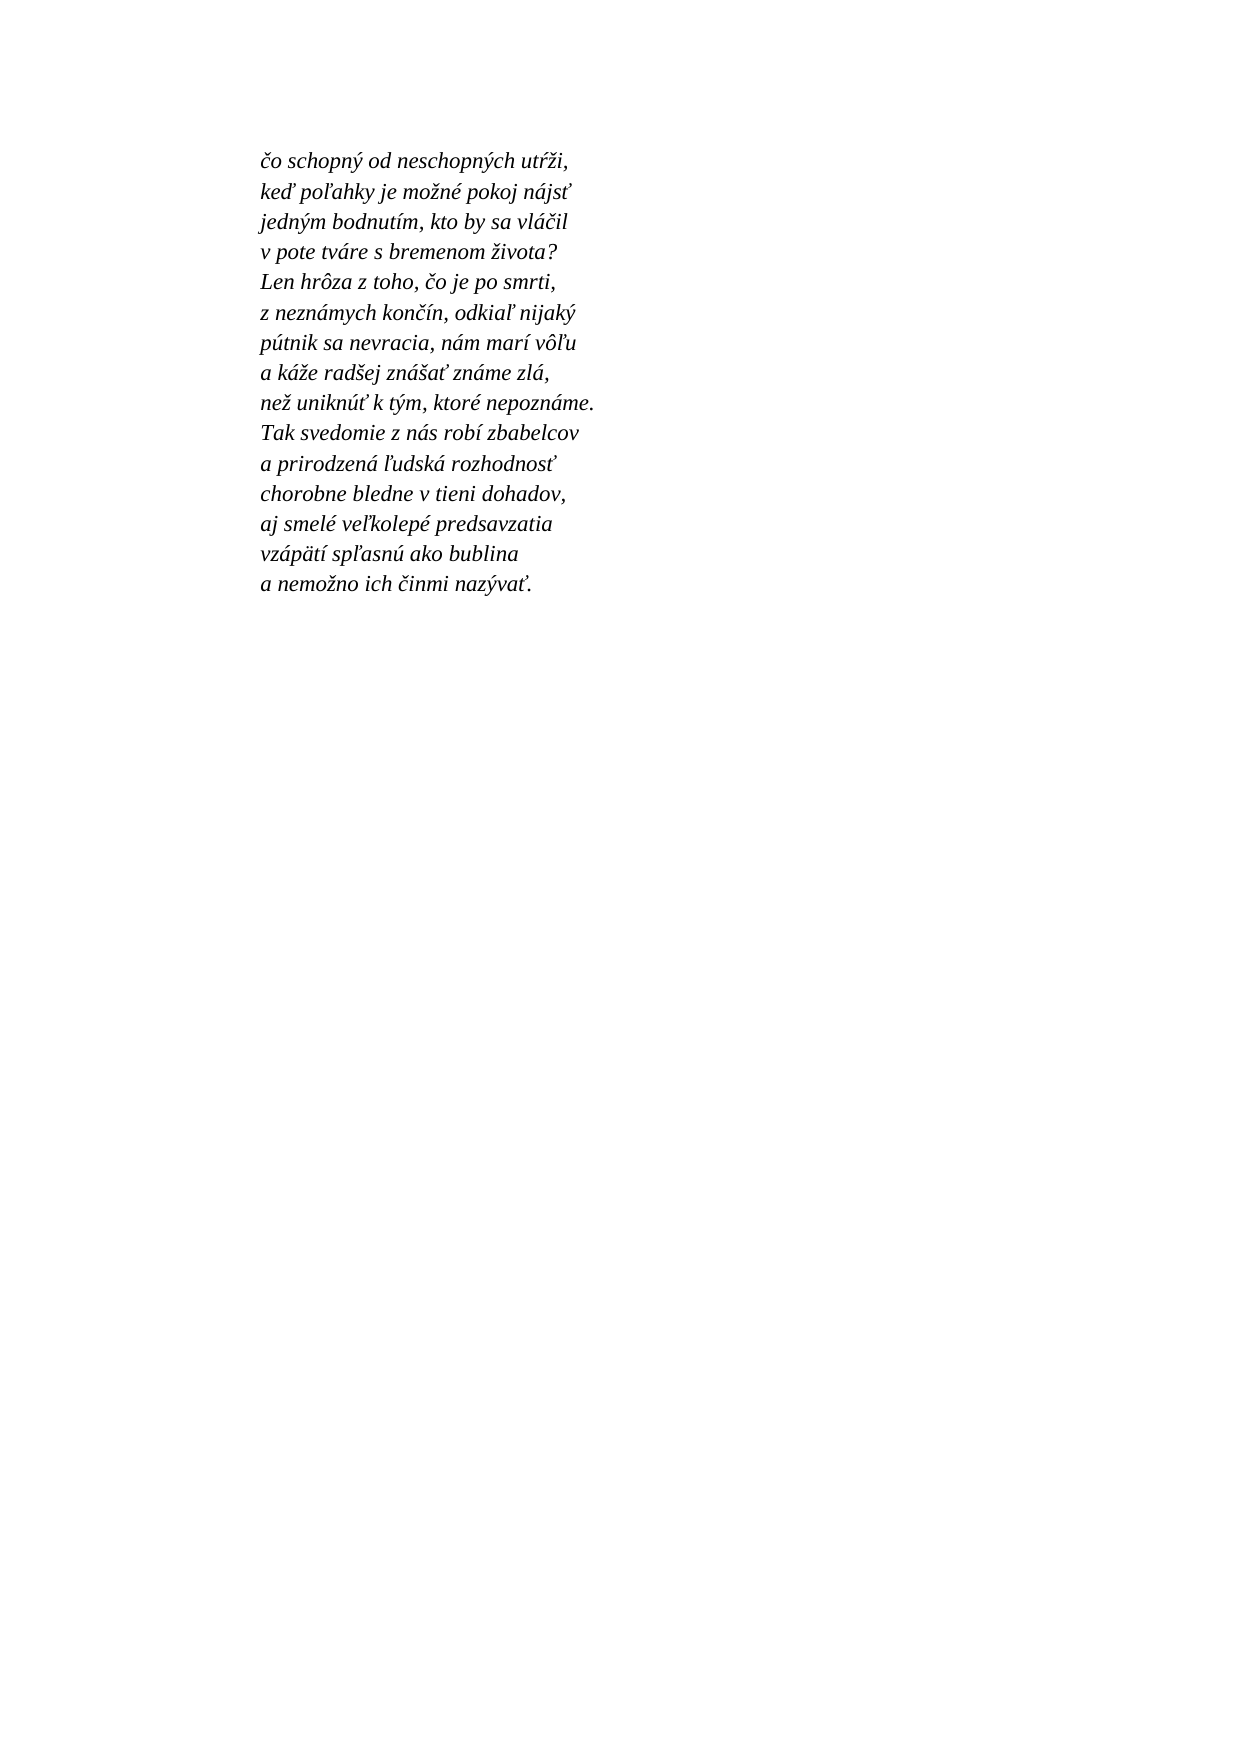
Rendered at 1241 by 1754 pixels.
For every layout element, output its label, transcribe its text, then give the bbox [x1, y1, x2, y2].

text vzápätí spľasnú ako bublina [148, 540, 1093, 567]
text keď poľahky je možné pokoj nájsť [148, 178, 1093, 204]
text aj smelé veľkolepé predsavzatia [148, 510, 1093, 536]
text jedným bodnutím, kto by sa vláčil [148, 208, 1093, 234]
text a nemožno ich činmi nazývať. [148, 571, 1093, 597]
text z neznámych končín, odkiaľ nijaký [148, 299, 1093, 325]
text a prirodzená ľudská rozhodnosť [148, 450, 1093, 476]
text chorobne bledne v tieni dohadov, [148, 480, 1093, 506]
text Len hrôza z toho, čo je po smrti, [148, 268, 1093, 295]
text v pote tváre s bremenom života? [148, 238, 1093, 264]
text a káže radšej znášať známe zlá, [148, 359, 1093, 385]
text pútnik sa nevracia, nám marí vôľu [148, 329, 1093, 355]
text Tak svedomie z nás robí zbabelcov [148, 419, 1093, 446]
text než uniknúť k tým, ktoré nepoznáme. [148, 389, 1093, 416]
text čo schopný od neschopných utŕži, [148, 148, 1093, 174]
